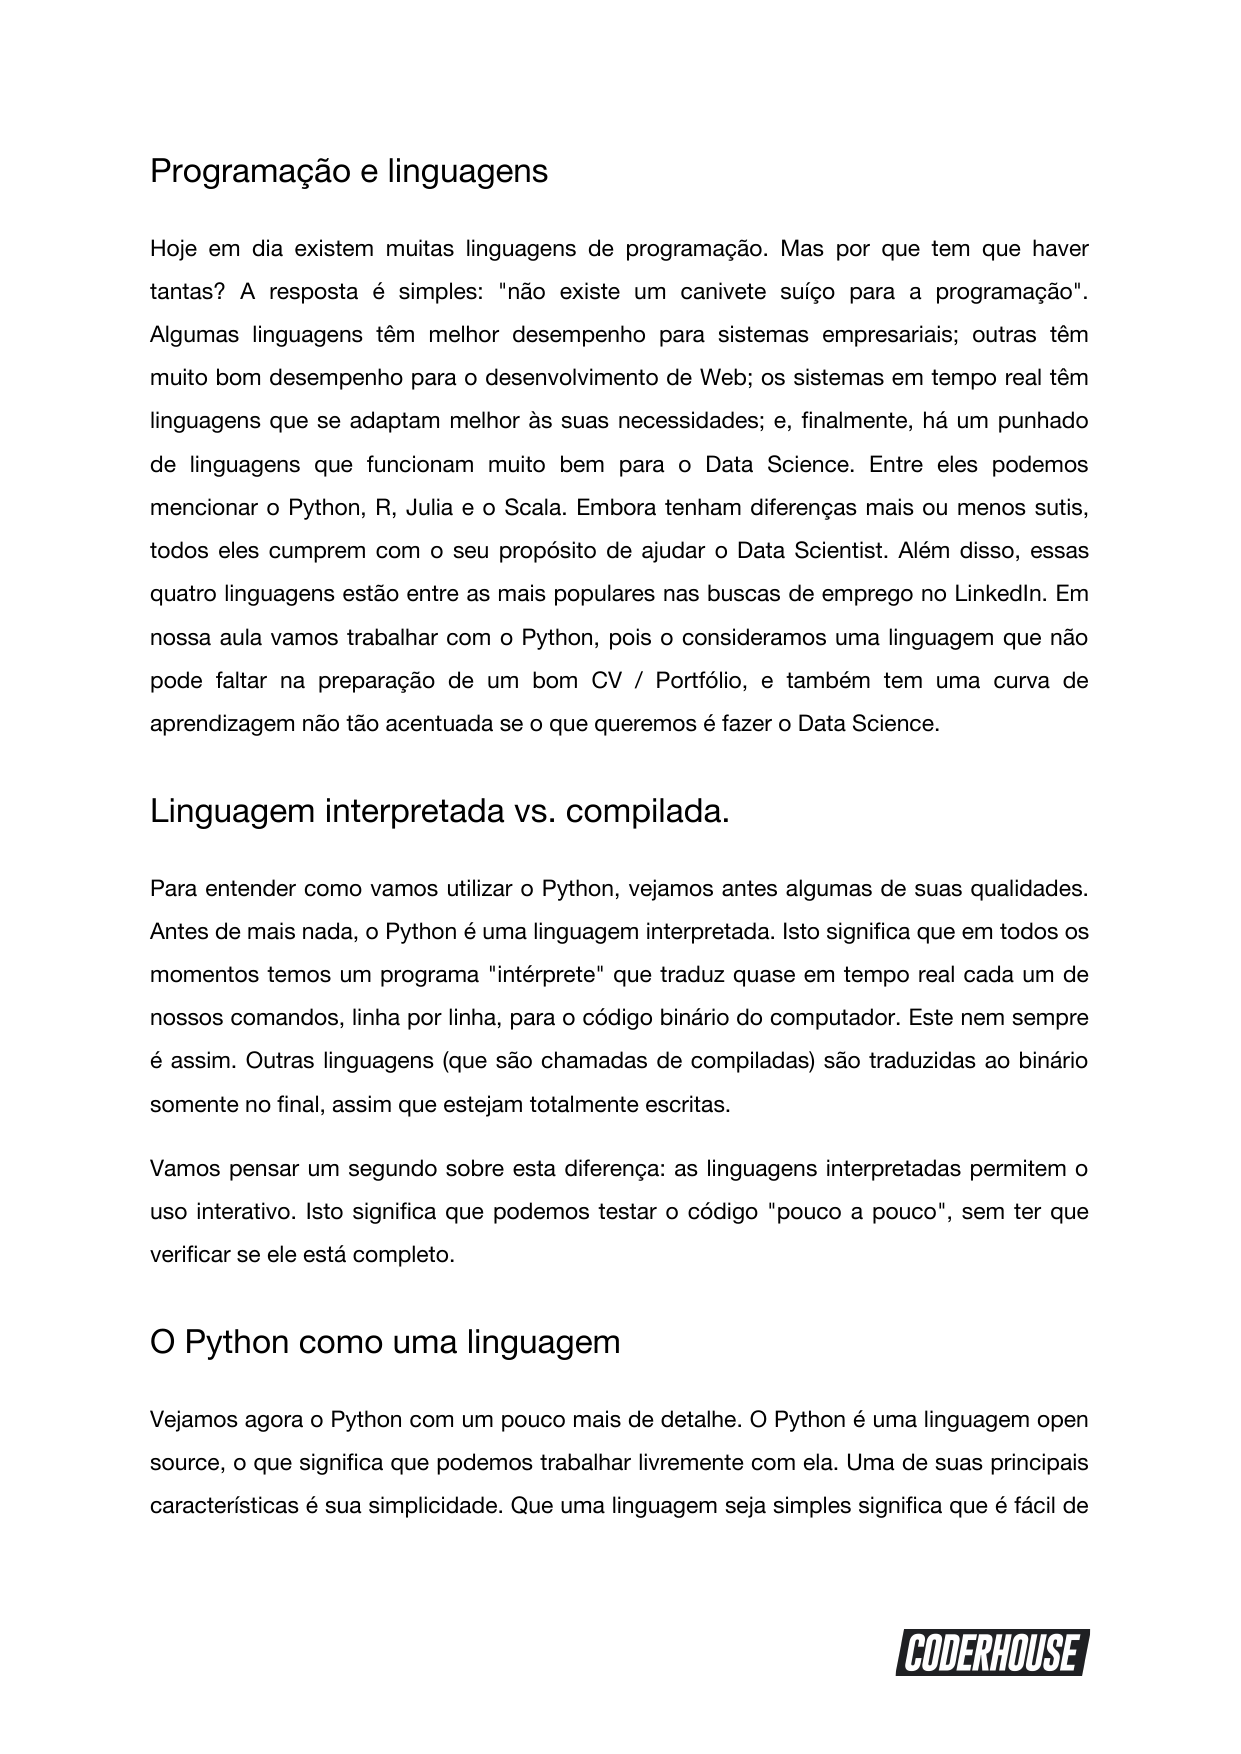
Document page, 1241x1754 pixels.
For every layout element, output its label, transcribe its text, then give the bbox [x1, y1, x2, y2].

picture [895, 1629, 1091, 1676]
text Vamos pensar um segundo sobre esta diferença: as linguagens interpretadas permitem o uso interativo. Isto significa que podemos testar o código "pouco a pouco", sem ter que verificar se ele está completo. [150, 1154, 1090, 1269]
text Linguagem interpretada vs. compilada. [150, 790, 1090, 832]
text Hoje em dia existem muitas linguagens de programação. Mas por que tem que haver tantas? A resposta é simples: "não existe um canivete suíço para a programação". Algumas linguagens têm melhor desempenho para sistemas empresariais; outras têm muito bom desempenho para o desenvolvimento de Web; os sistemas em tempo real têm linguagens que se adaptam melhor às suas necessidades; e, finalmente, há um punhado de linguagens que funcionam muito bem para o Data Science. Entre eles podemos mencionar o Python, R, Julia e o Scala. Embora tenham diferenças mais ou menos sutis, todos eles cumprem com o seu propósito de ajudar o Data Scientist. Além disso, essas quatro linguagens estão entre as mais populares nas buscas de emprego no LinkedIn. Em nossa aula vamos trabalhar com o Python, pois o consideramos uma linguagem que não pode faltar na preparação de um bom CV / Portfólio, e também tem uma curva de aprendizagem não tão acentuada se o que queremos é fazer o Data Science. [150, 234, 1090, 738]
text Para entender como vamos utilizar o Python, vejamos antes algumas de suas qualidades. Antes de mais nada, o Python é uma linguagem interpretada. Isto significa que em todos os momentos temos um programa "intérprete" que traduz quase em tempo real cada um de nossos comandos, linha por linha, para o código binário do computador. Este nem sempre é assim. Outras linguagens (que são chamadas de compiladas) são traduzidas ao binário somente no final, assim que estejam totalmente escritas. [150, 874, 1090, 1119]
text Programação e linguagens [150, 150, 1090, 192]
text O Python como uma linguagem [150, 1321, 1090, 1363]
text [150, 1405, 1090, 1520]
